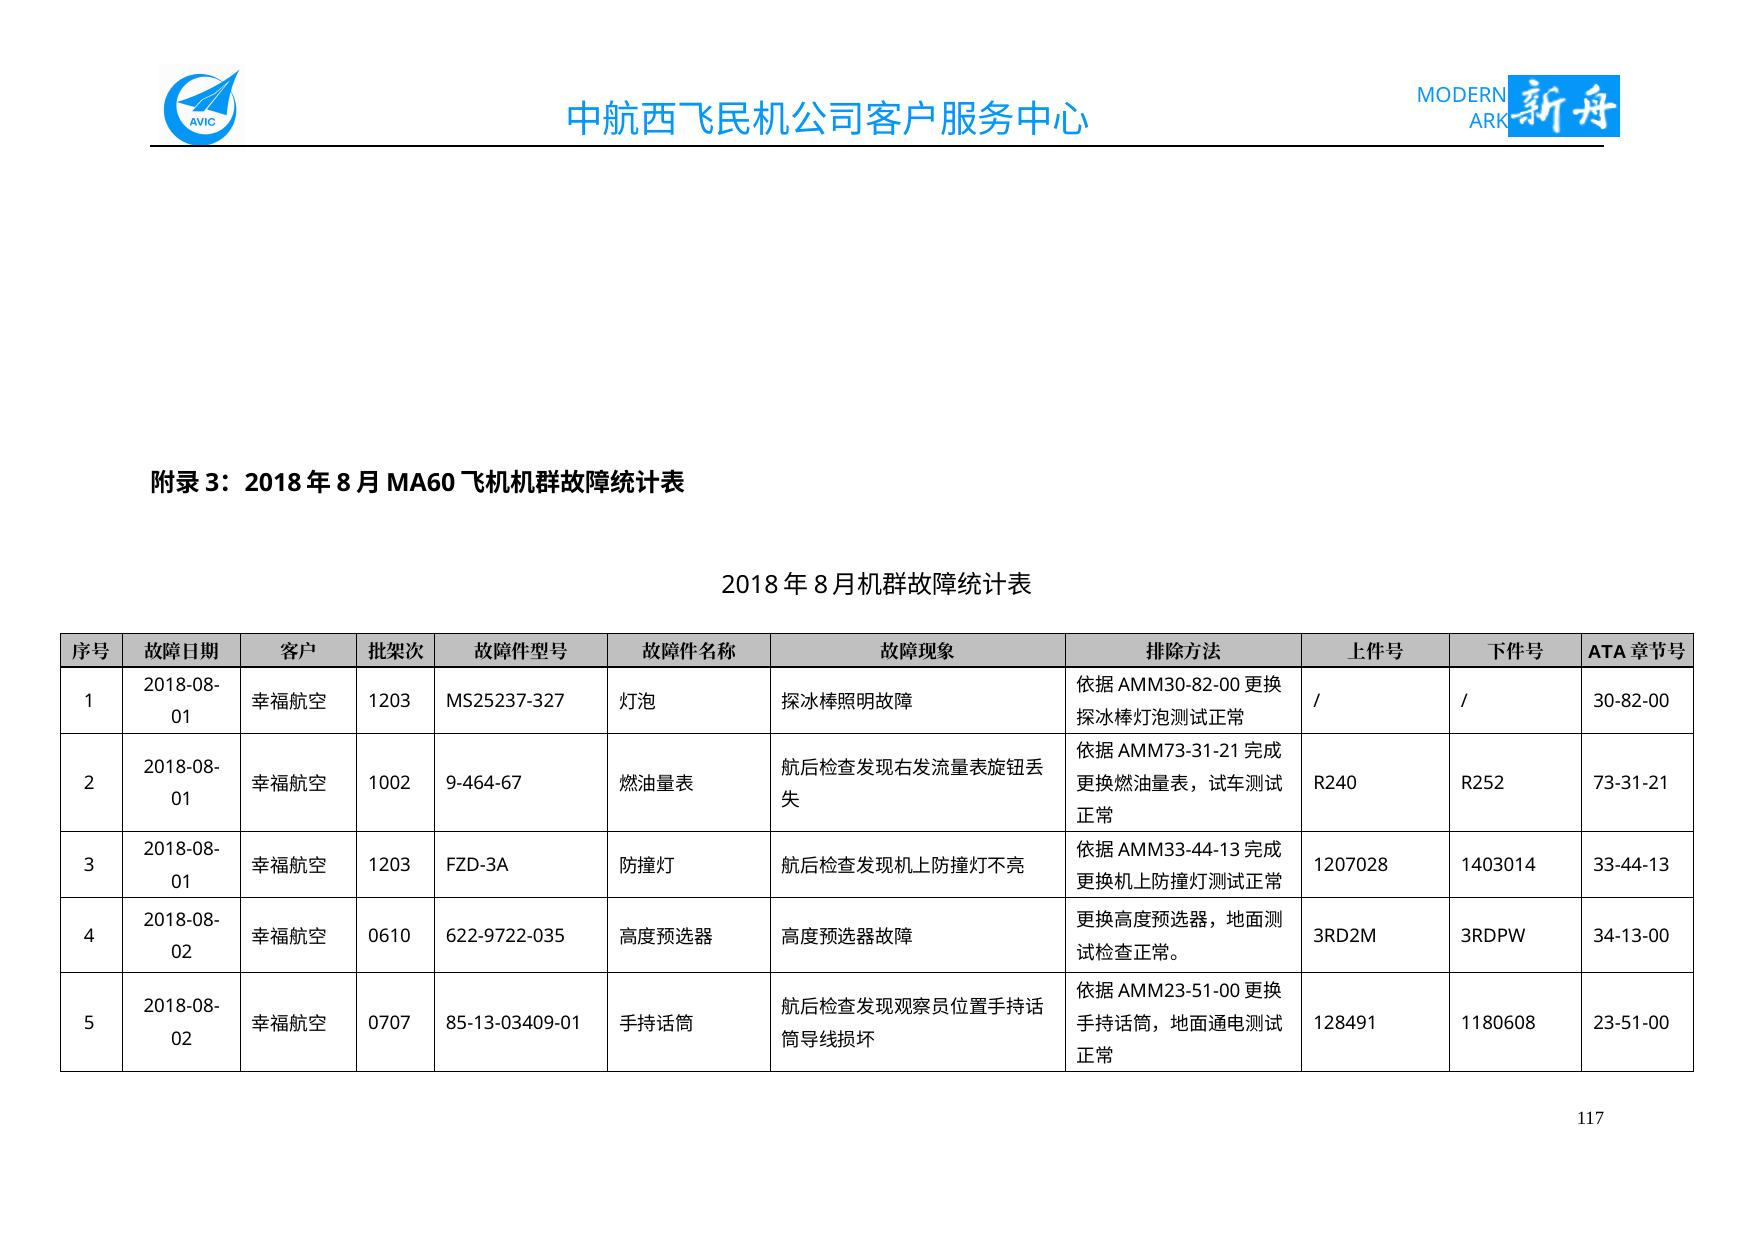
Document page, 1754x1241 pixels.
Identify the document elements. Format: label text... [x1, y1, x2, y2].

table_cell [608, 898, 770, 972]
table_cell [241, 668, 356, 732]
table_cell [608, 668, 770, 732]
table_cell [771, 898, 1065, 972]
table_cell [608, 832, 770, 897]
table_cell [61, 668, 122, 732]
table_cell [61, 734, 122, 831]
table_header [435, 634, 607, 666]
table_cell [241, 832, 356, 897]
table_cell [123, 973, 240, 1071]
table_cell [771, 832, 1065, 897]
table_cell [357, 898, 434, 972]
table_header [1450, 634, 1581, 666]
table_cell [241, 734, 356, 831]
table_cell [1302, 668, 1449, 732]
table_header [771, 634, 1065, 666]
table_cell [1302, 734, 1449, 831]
picture [158, 64, 247, 145]
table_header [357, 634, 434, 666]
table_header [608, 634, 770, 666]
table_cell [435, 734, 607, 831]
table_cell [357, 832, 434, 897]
subtitle 附录3：2018年8月MA60飞机机群故障统计表 [150, 448, 1604, 513]
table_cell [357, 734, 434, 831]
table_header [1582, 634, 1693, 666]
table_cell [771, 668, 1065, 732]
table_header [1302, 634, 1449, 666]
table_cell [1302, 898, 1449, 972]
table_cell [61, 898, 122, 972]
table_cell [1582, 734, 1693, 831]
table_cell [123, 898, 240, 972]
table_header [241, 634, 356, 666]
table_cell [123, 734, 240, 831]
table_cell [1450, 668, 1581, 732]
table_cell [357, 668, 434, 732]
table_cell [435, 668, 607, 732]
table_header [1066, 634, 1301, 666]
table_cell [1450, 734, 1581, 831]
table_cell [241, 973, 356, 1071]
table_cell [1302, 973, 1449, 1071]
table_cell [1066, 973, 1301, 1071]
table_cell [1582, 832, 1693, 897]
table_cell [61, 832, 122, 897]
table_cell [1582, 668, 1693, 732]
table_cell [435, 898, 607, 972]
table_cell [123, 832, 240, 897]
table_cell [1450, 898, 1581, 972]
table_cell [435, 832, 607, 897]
picture [158, 147, 247, 151]
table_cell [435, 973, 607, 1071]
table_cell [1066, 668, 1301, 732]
text 2018年8月机群故障统计表 [150, 550, 1604, 615]
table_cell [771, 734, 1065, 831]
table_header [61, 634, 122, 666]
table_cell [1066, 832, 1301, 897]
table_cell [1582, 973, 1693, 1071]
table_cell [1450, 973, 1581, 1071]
picture [1508, 75, 1620, 137]
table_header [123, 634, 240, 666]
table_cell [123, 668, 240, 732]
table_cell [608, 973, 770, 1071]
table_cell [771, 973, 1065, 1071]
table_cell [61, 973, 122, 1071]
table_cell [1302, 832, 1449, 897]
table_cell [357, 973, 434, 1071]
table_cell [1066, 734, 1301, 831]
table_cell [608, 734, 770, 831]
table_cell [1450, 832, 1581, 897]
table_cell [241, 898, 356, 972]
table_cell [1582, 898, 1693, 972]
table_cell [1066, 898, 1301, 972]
